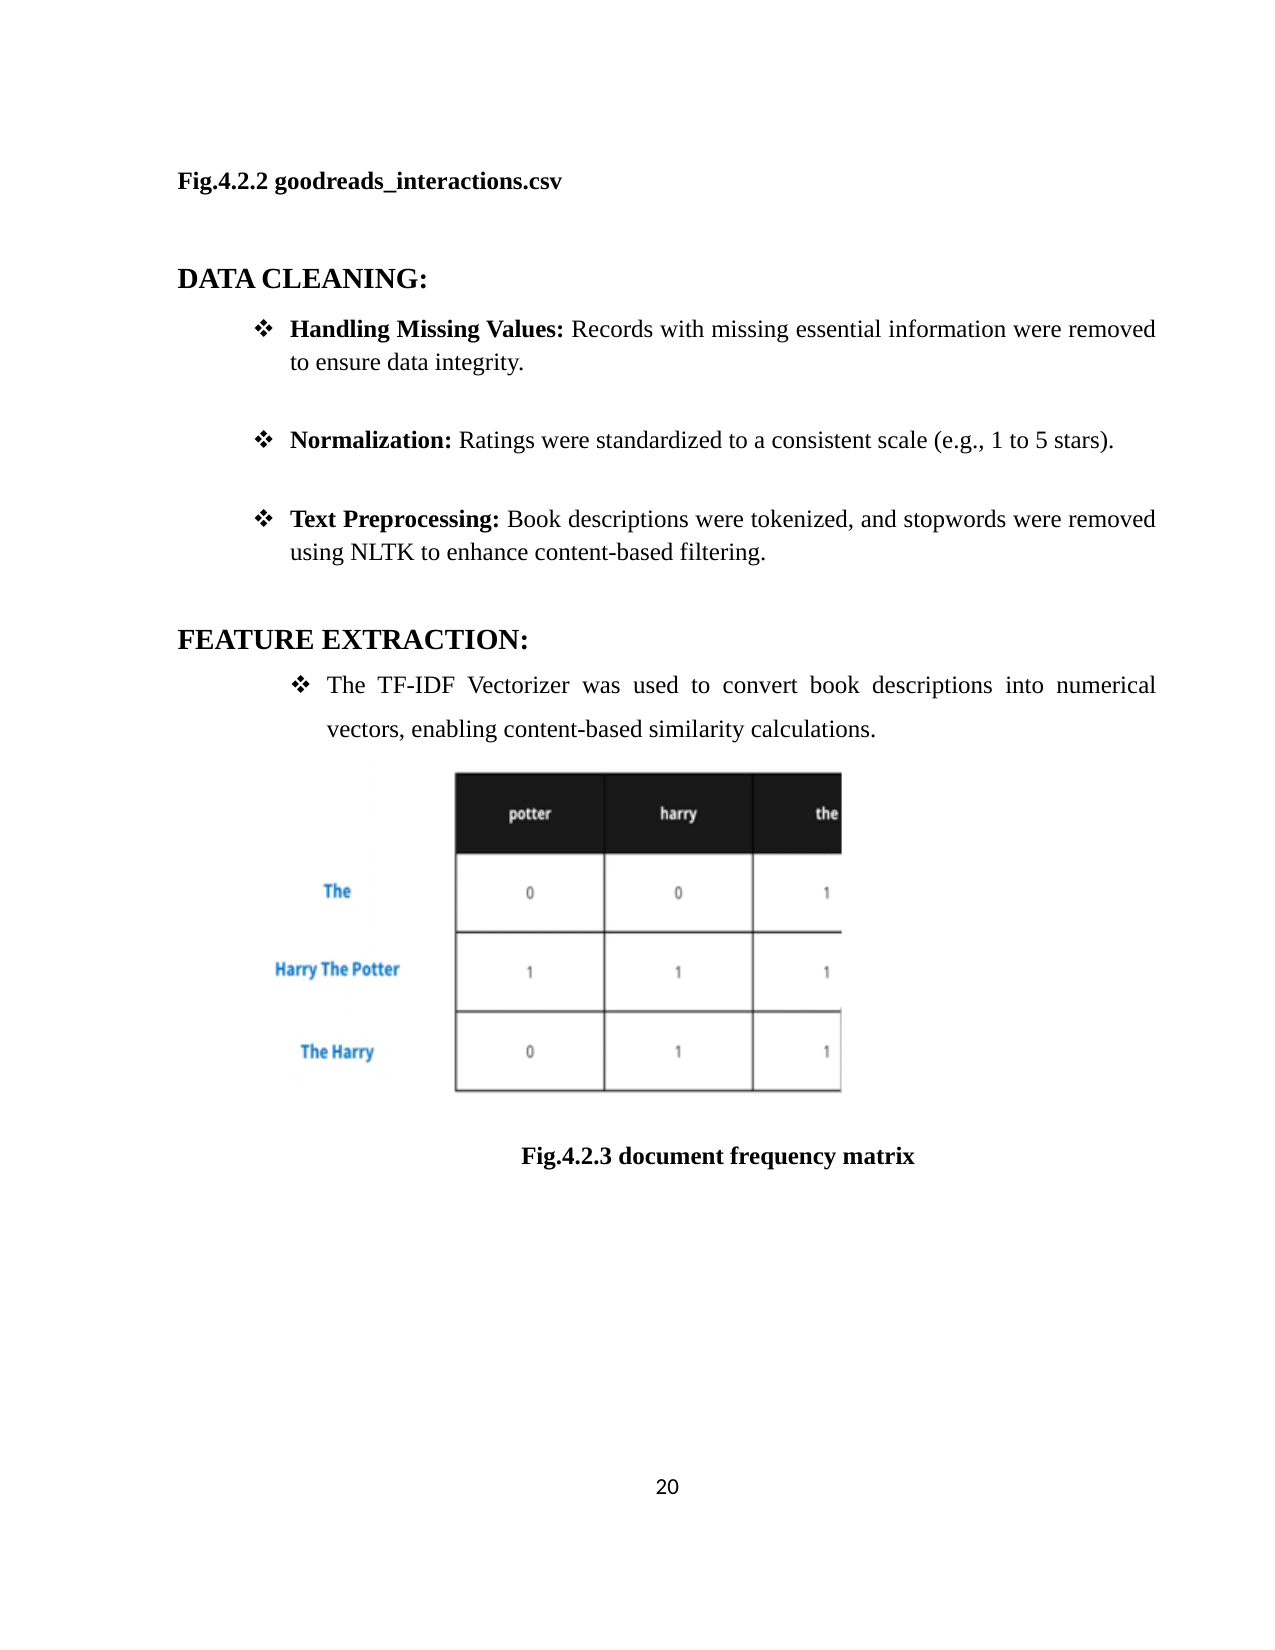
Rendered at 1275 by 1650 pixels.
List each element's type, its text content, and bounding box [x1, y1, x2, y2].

text FEATURE EXTRACTION: [177, 622, 1157, 656]
list The TF-IDF Vectorizer was used to convert book descriptions into numerical vectors, enabling content-based similarity calculations. [289, 671, 1157, 742]
text DATA CLEANING: [177, 261, 1157, 295]
list Text Preprocessing: Book descriptions were tokenized, and stopwords were removed using NLTK to enhance content-based filtering. [252, 504, 1157, 566]
text Fig.4.2.3 document frequency matrix [177, 1141, 1157, 1170]
text Fig.4.2.2 goodreads_interactions.csv [177, 166, 1157, 194]
list Handling Missing Values: Records with missing essential information were removed to ensure data integrity. [252, 314, 1157, 376]
list Normalization: Ratings were standardized to a consistent scale (e.g., 1 to 5 stars). [252, 426, 1157, 454]
picture [246, 763, 914, 1123]
